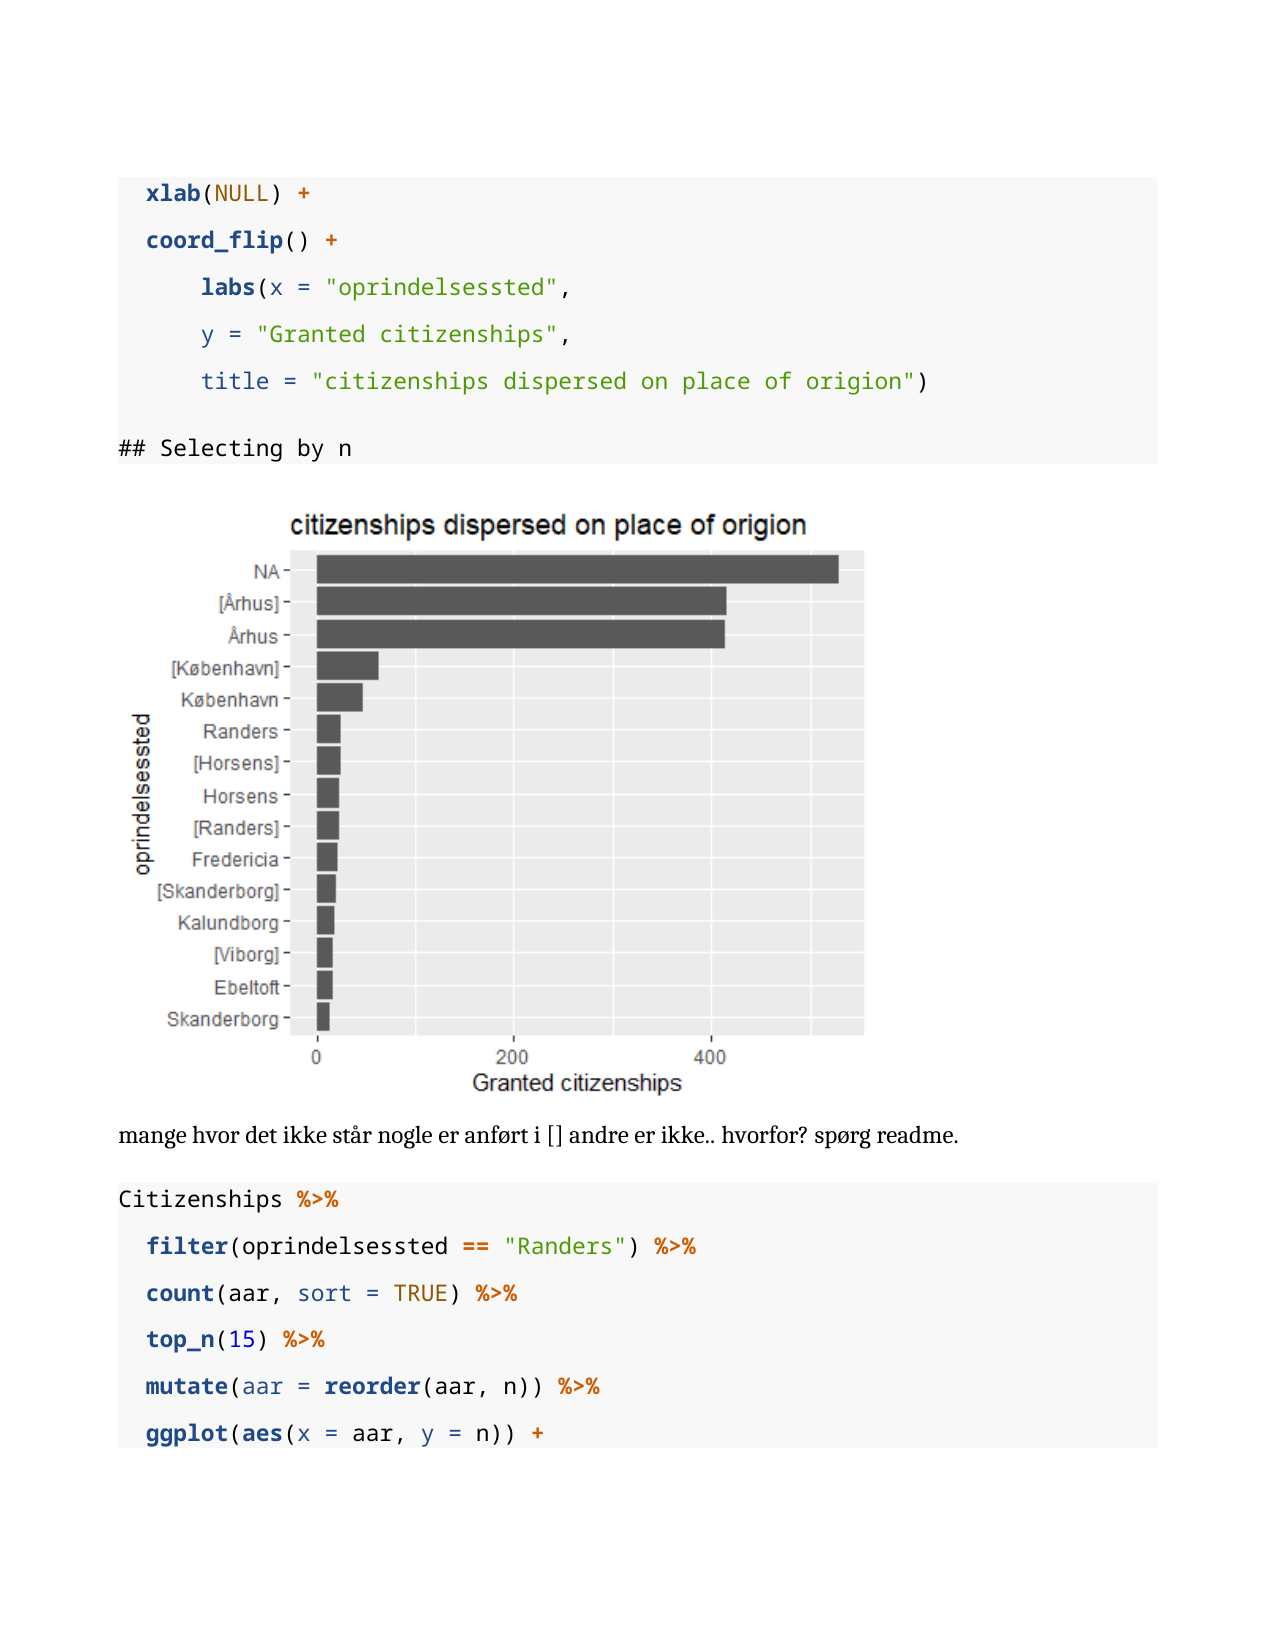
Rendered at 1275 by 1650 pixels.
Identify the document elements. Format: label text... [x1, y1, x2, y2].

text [118, 177, 1157, 396]
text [118, 1183, 1157, 1448]
text ## Selecting by n [118, 432, 1157, 464]
picture [118, 500, 877, 1107]
